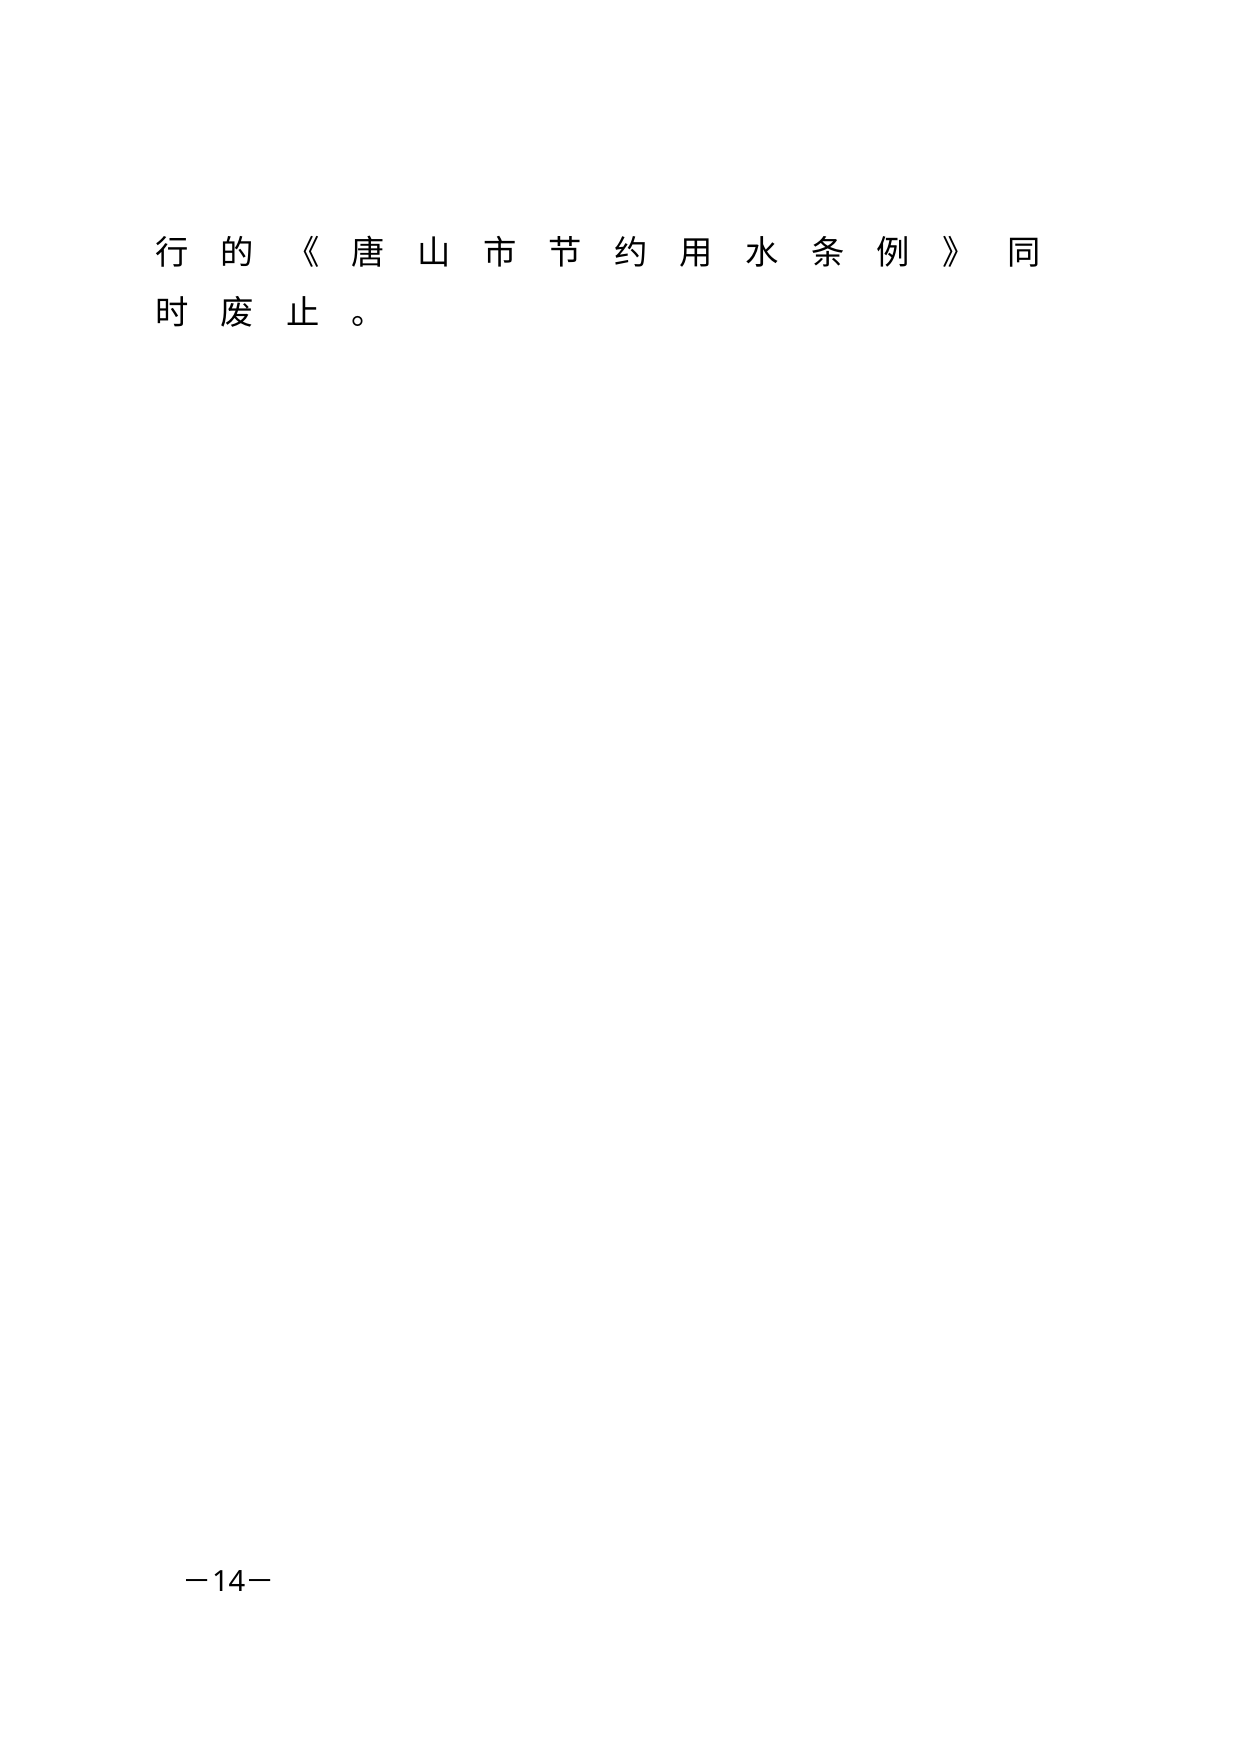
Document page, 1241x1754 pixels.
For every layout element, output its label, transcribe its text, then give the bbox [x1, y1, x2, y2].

text 第二十条 本规定自2024年5月1日起施行。2008年8月1日起施行的《唐山市节约用水条例》同时废止。 [155, 219, 1073, 340]
